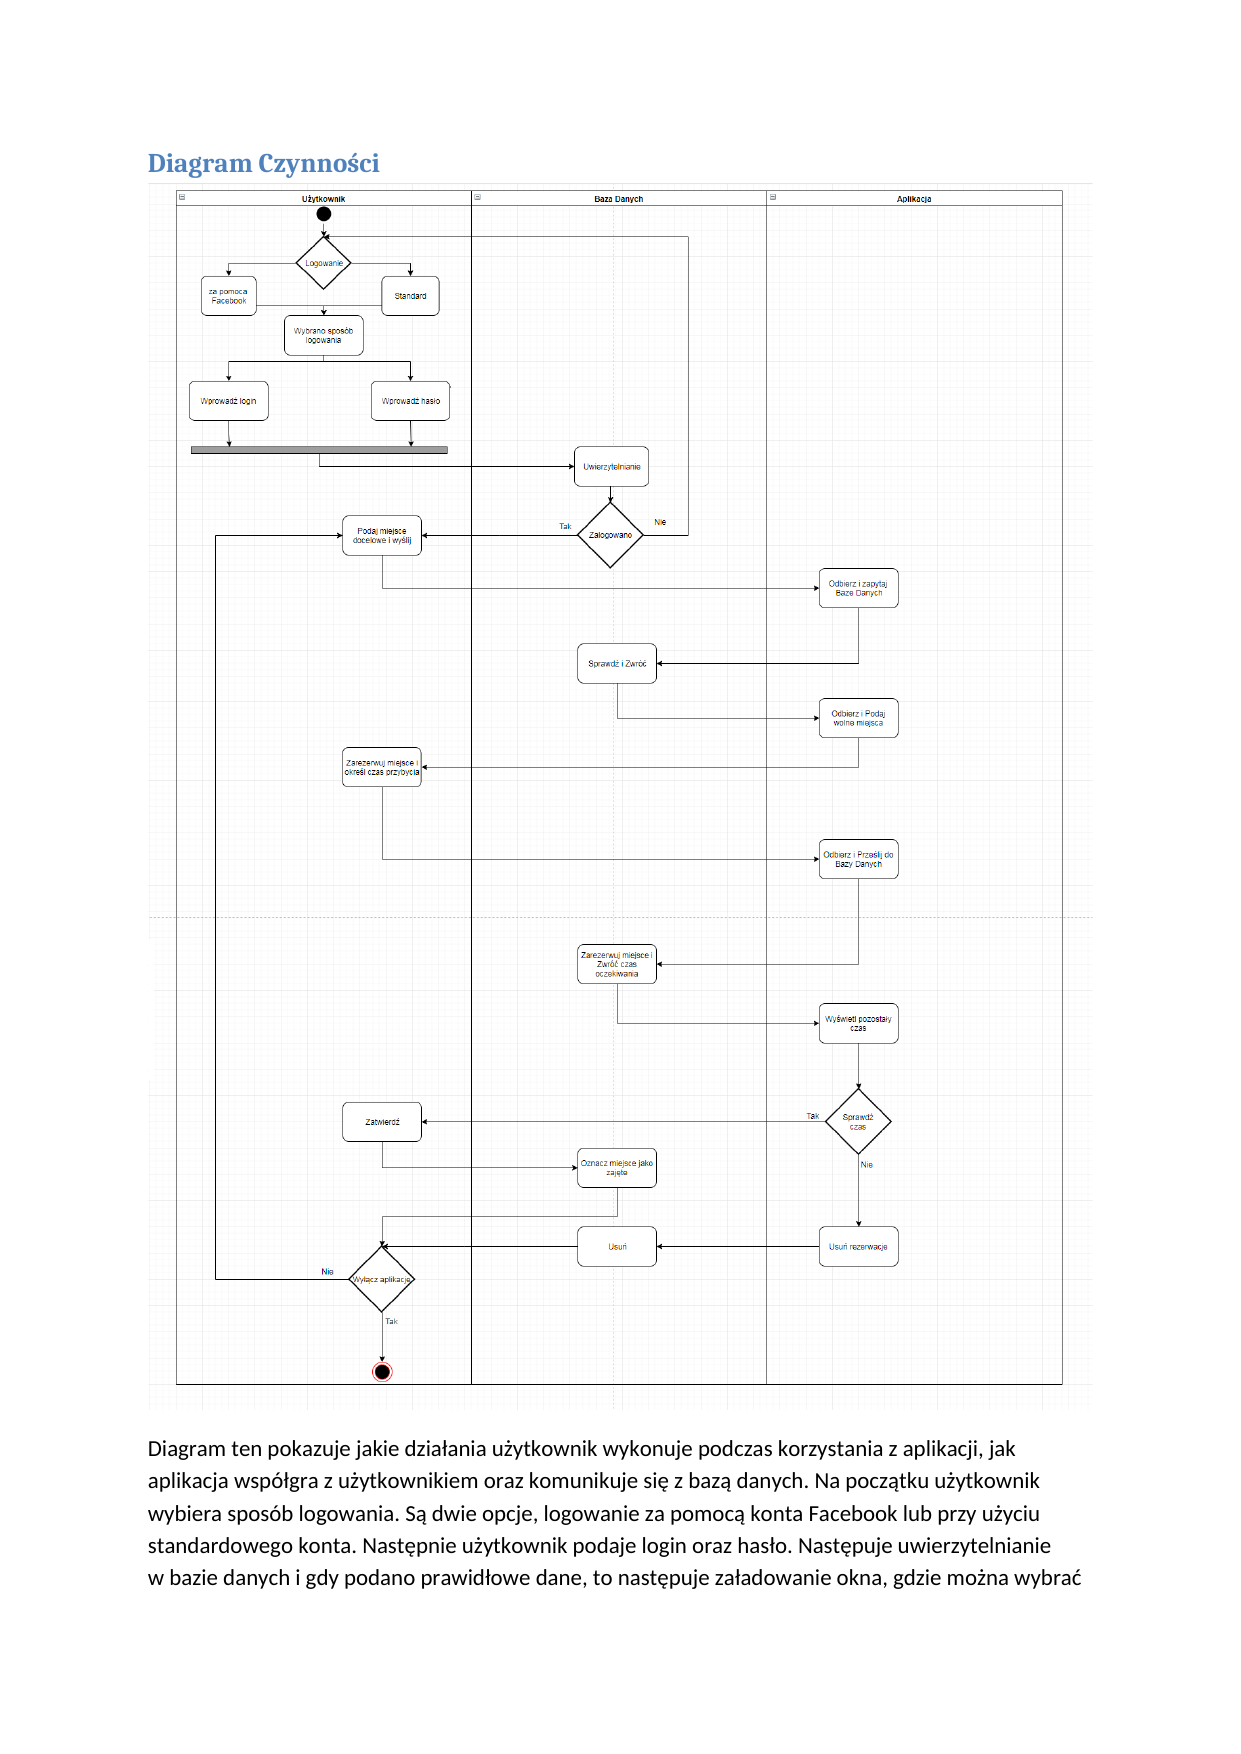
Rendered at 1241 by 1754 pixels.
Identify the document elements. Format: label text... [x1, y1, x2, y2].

picture [148, 183, 1093, 1410]
subtitle Diagram Czynności [148, 148, 1093, 179]
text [148, 1434, 1093, 1591]
